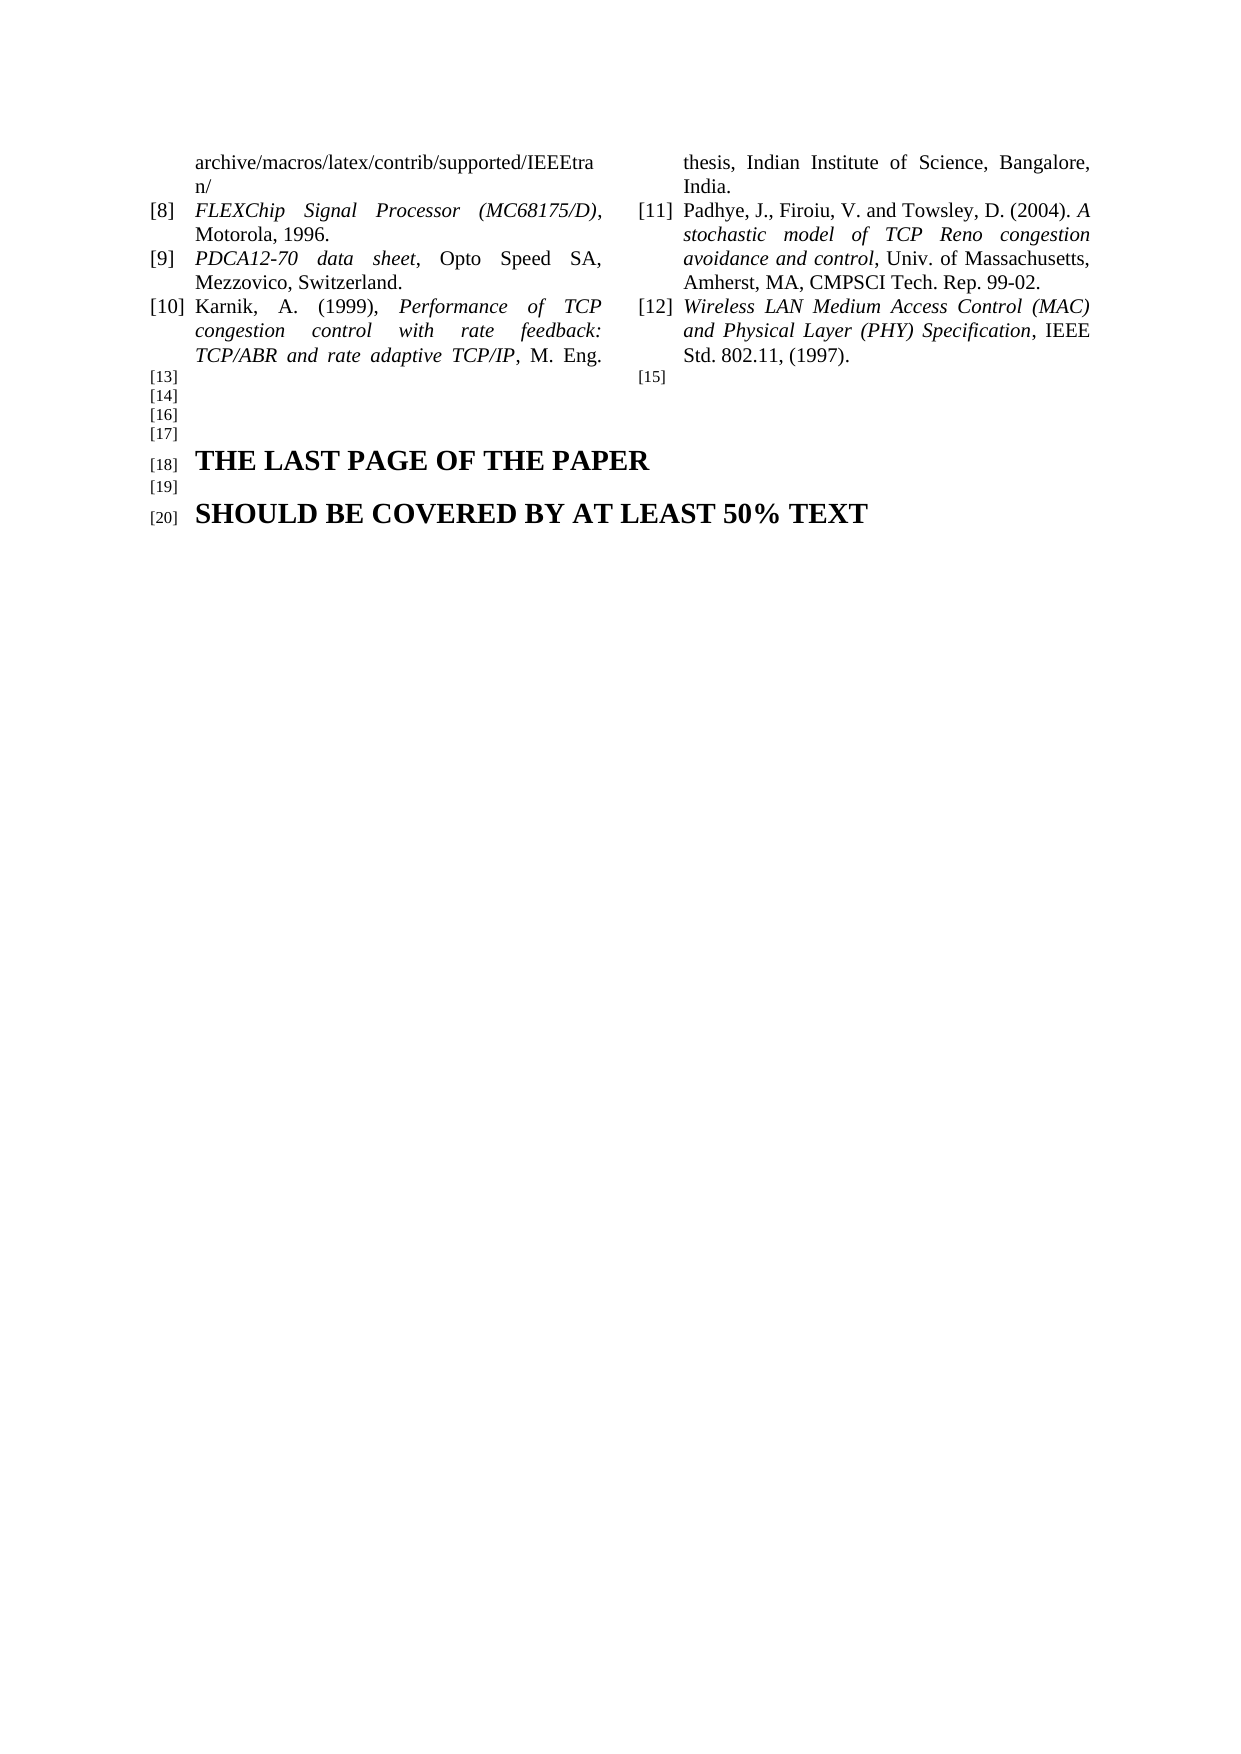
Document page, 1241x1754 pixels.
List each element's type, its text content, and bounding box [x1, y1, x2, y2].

text Wireless LAN Medium Access Control (MAC) and Physical Layer (PHY) Specification, IEEE Std. 802.11, (1997). [638, 294, 1090, 367]
text Shell. M. (2002) IEEEtran homepage on CTAN. [Online]. Available: http://www.ctan.org/tex-archive/macros/latex/contrib/supported/IEEEtran/ [150, 150, 602, 198]
text Karnik, A. (1999), Performance of TCP congestion control with rate feedback: TCP/ABR and rate adaptive TCP/IP, M. Eng. thesis, Indian Institute of Science, Bangalore, India. [638, 150, 1090, 198]
text Padhye, J., Firoiu, V. and Towsley, D. (2004). A stochastic model of TCP Reno congestion avoidance and control, Univ. of Massachusetts, Amherst, MA, CMPSCI Tech. Rep. 99-02. [638, 198, 1090, 294]
text Karnik, A. (1999), Performance of TCP congestion control with rate feedback: TCP/ABR and rate adaptive TCP/IP, M. Eng. thesis, Indian Institute of Science, Bangalore, India. [150, 294, 602, 367]
text FLEXChip Signal Processor (MC68175/D), Motorola, 1996. [150, 198, 602, 246]
text PDCA12-70 data sheet, Opto Speed SA, Mezzovico, Switzerland. [150, 246, 602, 294]
